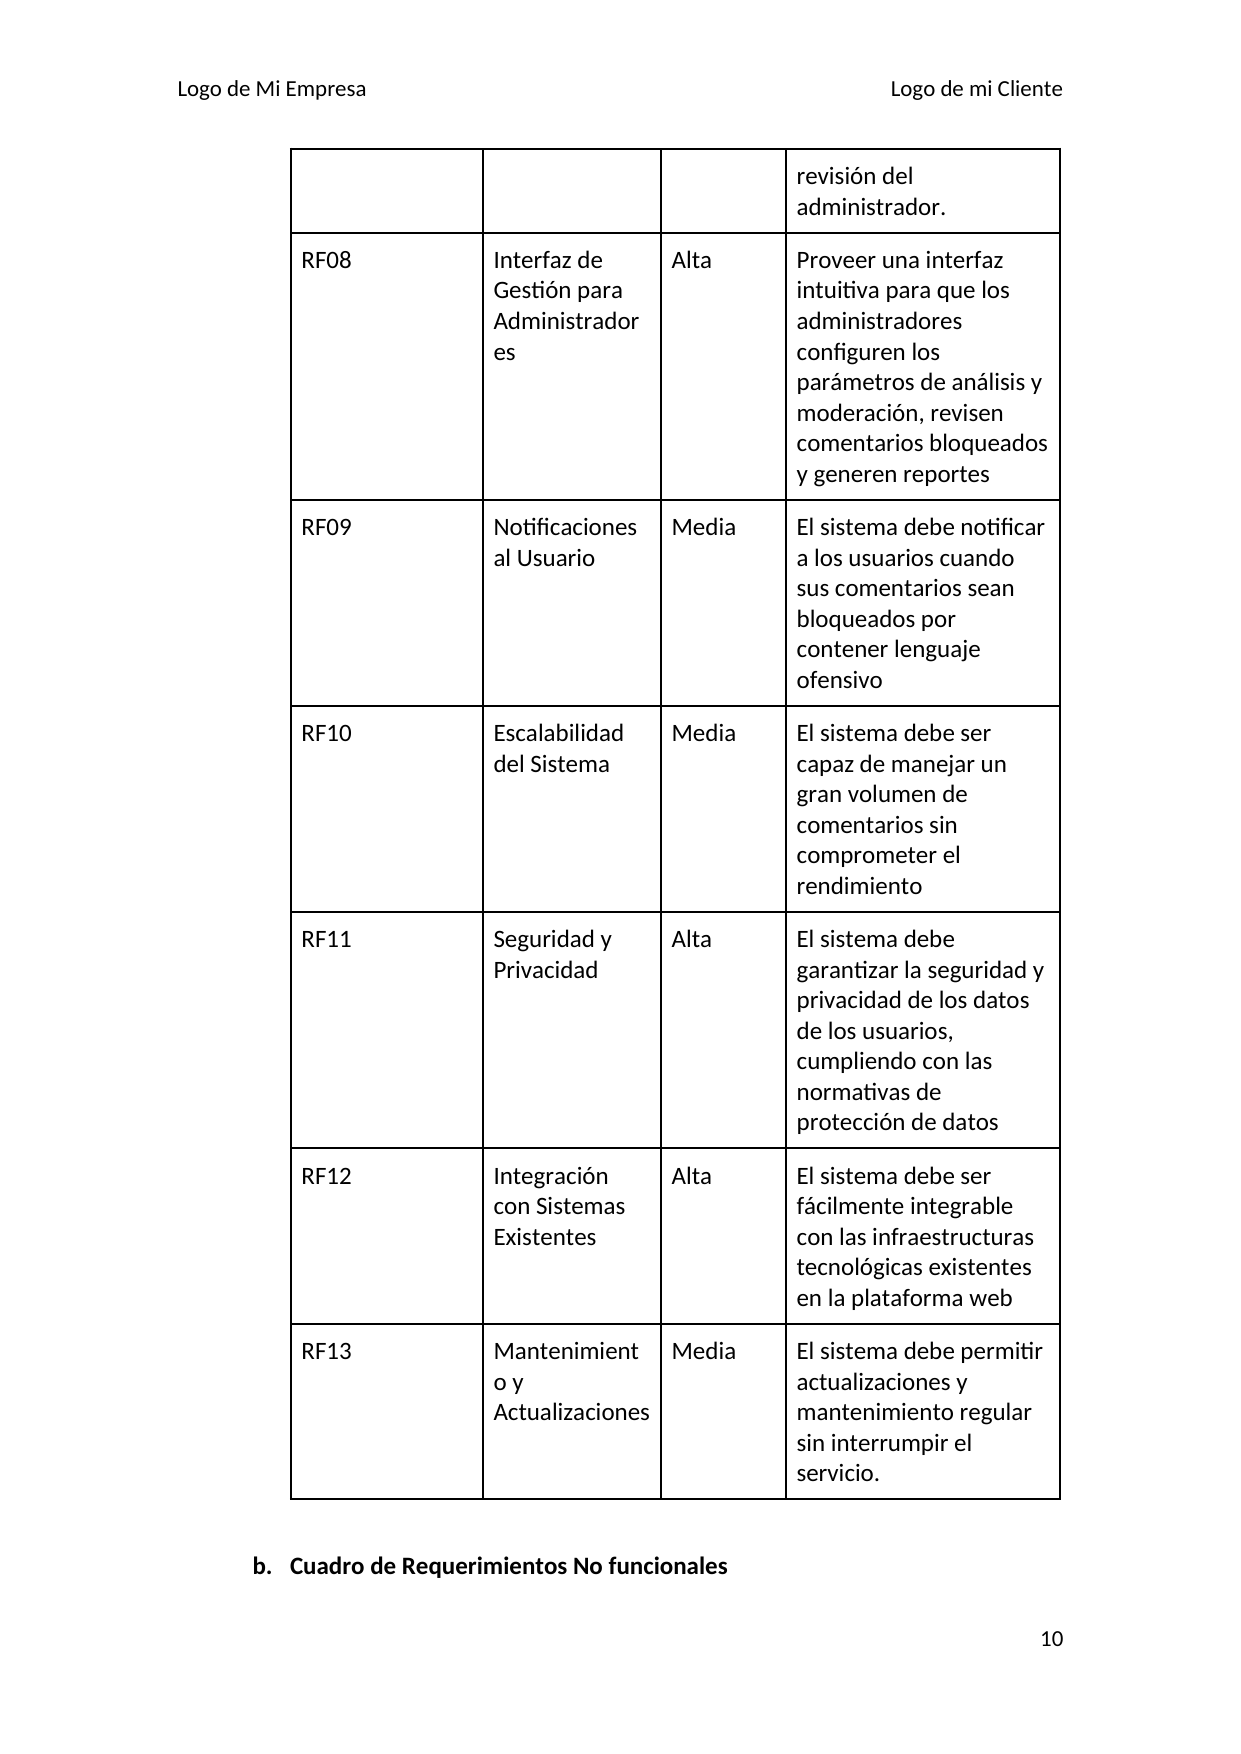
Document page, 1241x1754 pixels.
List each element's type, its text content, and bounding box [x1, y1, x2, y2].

list Cuadro de Requerimientos No funcionales [252, 1550, 1063, 1581]
